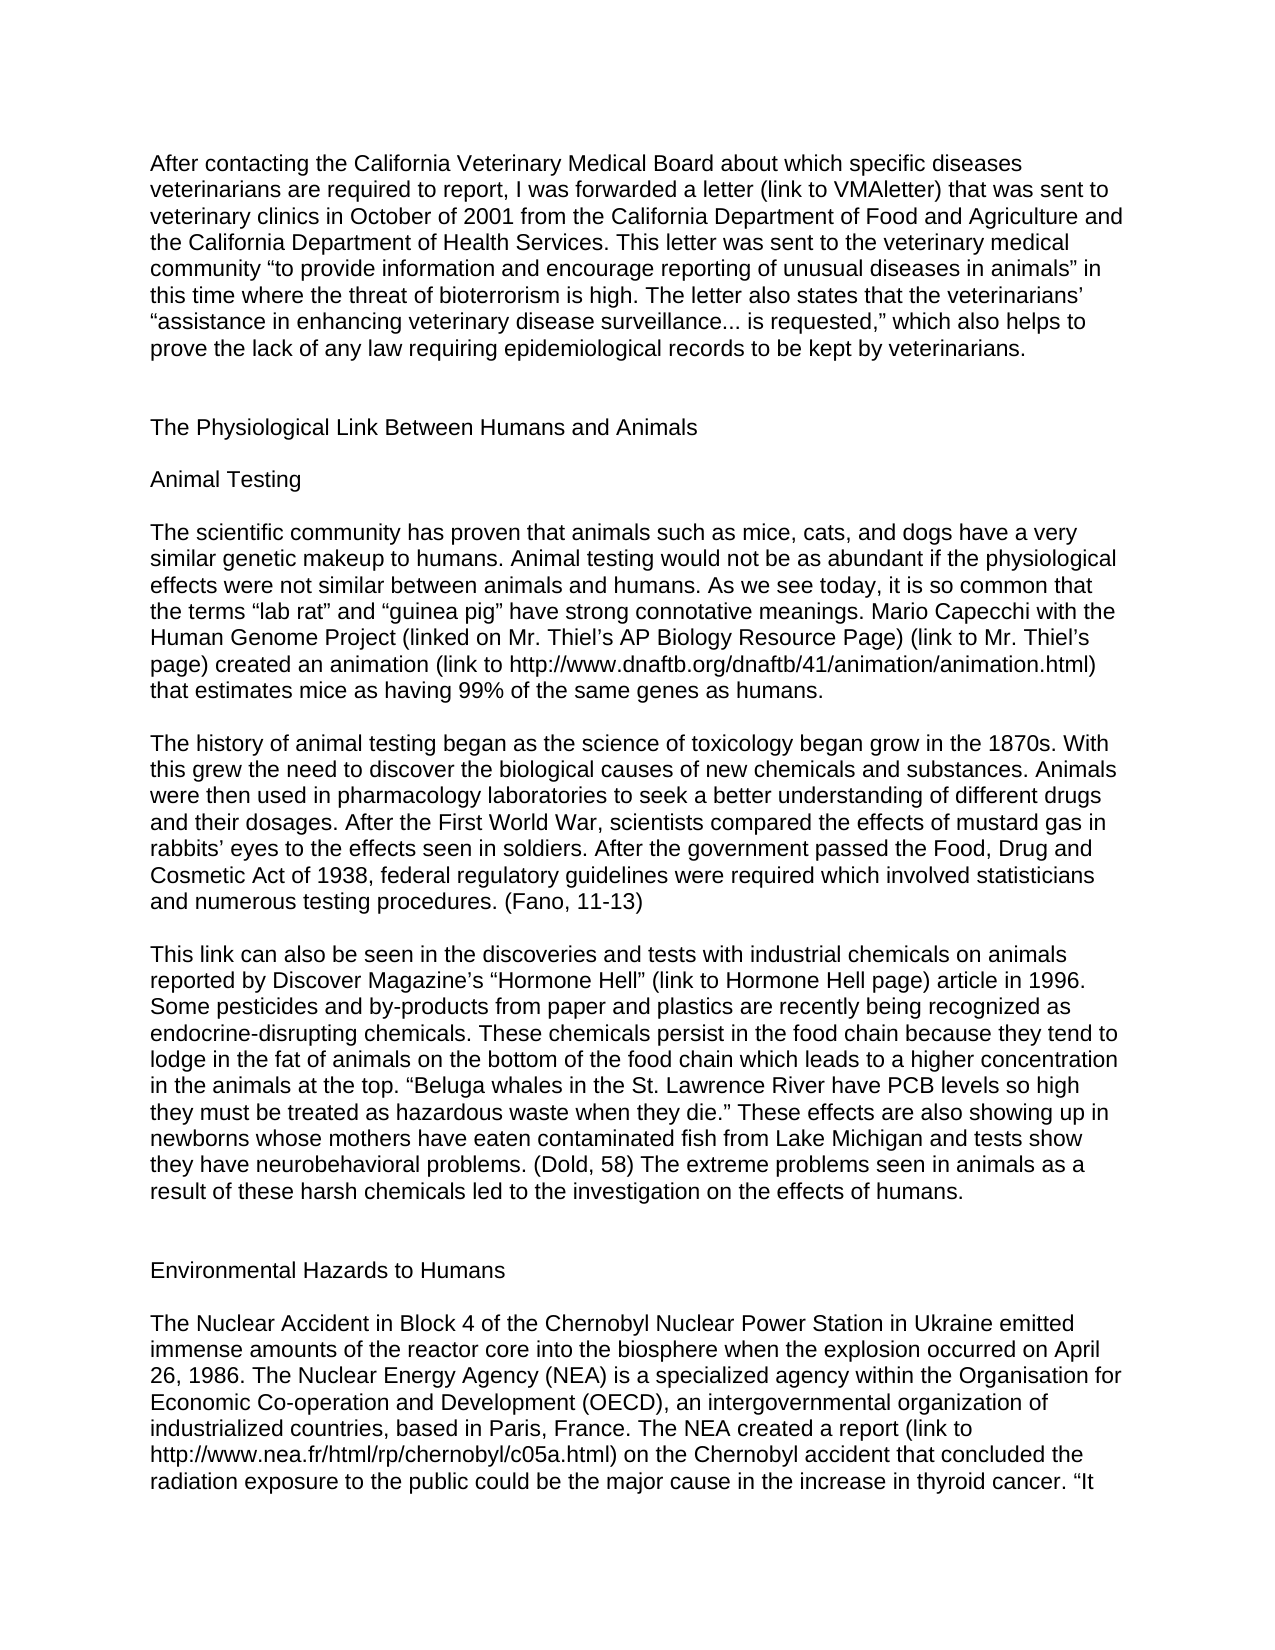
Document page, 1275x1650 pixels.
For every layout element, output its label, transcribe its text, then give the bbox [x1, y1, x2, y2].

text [150, 1309, 1125, 1494]
text Animal Testing [150, 466, 1125, 493]
text The Physiological Link Between Humans and Animals [150, 413, 1125, 440]
text This link can also be seen in the discoveries and tests with industrial chemicals on animals reported by Discover Magazine’s “Hormone Hell” (link to Hormone Hell page) article in 1996. Some pesticides and by-products from paper and plastics are recently being recognized as endocrine-disrupting chemicals. These chemicals persist in the food chain because they tend to lodge in the fat of animals on the bottom of the food chain which leads to a higher concentration in the animals at the top. “Beluga whales in the St. Lawrence River have PCB levels so high they must be treated as hazardous waste when they die.” These effects are also showing up in newborns whose mothers have eaten contaminated fish from Lake Michigan and tests show they have neurobehavioral problems. (Dold, 58) The extreme problems seen in animals as a result of these harsh chemicals led to the investigation on the effects of humans. [150, 941, 1125, 1204]
text After contacting the California Veterinary Medical Board about which specific diseases veterinarians are required to report, I was forwarded a letter (link to VMAletter) that was sent to veterinary clinics in October of 2001 from the California Department of Food and Agriculture and the California Department of Health Services. This letter was sent to the veterinary medical community “to provide information and encourage reporting of unusual diseases in animals” in this time where the threat of bioterrorism is high. The letter also states that the veterinarians’ “assistance in enhancing veterinary disease surveillance... is requested,” which also helps to prove the lack of any law requiring epidemiological records to be kept by veterinarians. [150, 150, 1125, 361]
text The history of animal testing began as the science of toxicology began grow in the 1870s. With this grew the need to discover the biological causes of new chemicals and substances. Animals were then used in pharmacology laboratories to seek a better understanding of different drugs and their dosages. After the First World War, scientists compared the effects of mustard gas in rabbits’ eyes to the effects seen in soldiers. After the government passed the Food, Drug and Cosmetic Act of 1938, federal regulatory guidelines were required which involved statisticians and numerous testing procedures. (Fano, 11-13) [150, 730, 1125, 914]
text The scientific community has proven that animals such as mice, cats, and dogs have a very similar genetic makeup to humans. Animal testing would not be as abundant if the physiological effects were not similar between animals and humans. As we see today, it is so common that the terms “lab rat” and “guinea pig” have strong connotative meanings. Mario Capecchi with the Human Genome Project (linked on Mr. Thiel’s AP Biology Resource Page) (link to Mr. Thiel’s page) created an animation (link to http://www.dnaftb.org/dnaftb/41/animation/animation.html) that estimates mice as having 99% of the same genes as humans. [150, 519, 1125, 703]
text Environmental Hazards to Humans [150, 1257, 1125, 1283]
